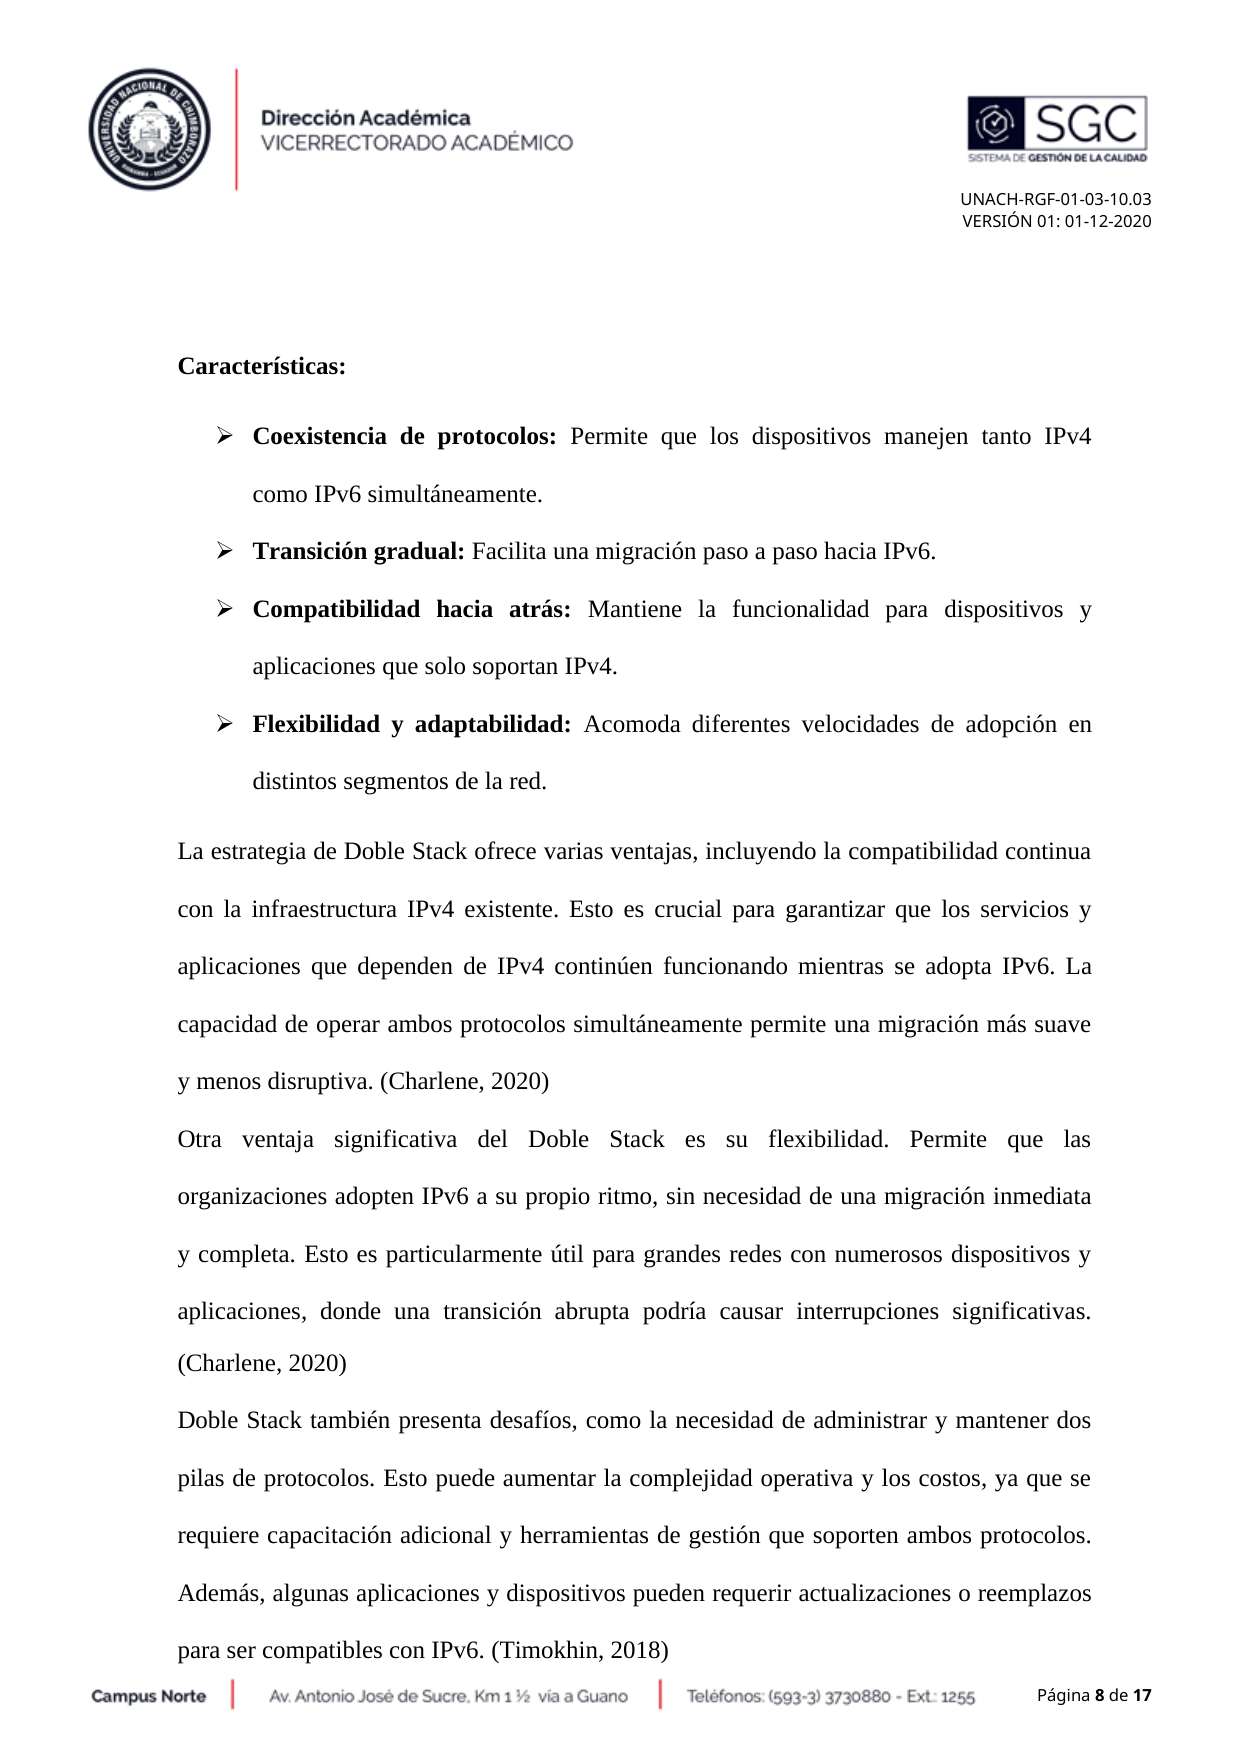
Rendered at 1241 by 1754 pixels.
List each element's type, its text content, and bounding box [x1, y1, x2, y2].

list Flexibilidad y adaptabilidad: Acomoda diferentes velocidades de adopción en distintos segmentos de la red. [215, 709, 1092, 795]
list Transición gradual: Facilita una migración paso a paso hacia IPv6. [215, 536, 1092, 565]
picture [0, 1, 1237, 1751]
list Compatibilidad hacia atrás: Mantiene la funcionalidad para dispositivos y aplicaciones que solo soportan IPv4. [215, 594, 1092, 680]
list Coexistencia de protocolos: Permite que los dispositivos manejen tanto IPv4 como IPv6 simultáneamente. [215, 421, 1092, 507]
text Otra ventaja significativa del Doble Stack es su flexibilidad. Permite que las organizaciones adopten IPv6 a su propio ritmo, sin necesidad de una migración inmediata y completa. Esto es particularmente útil para grandes redes con numerosos dispositivos y aplicaciones, donde una transición abrupta podría causar interrupciones significativas. [177, 1124, 1092, 1376]
text La estrategia de Doble Stack ofrece varias ventajas, incluyendo la compatibilidad continua con la infraestructura IPv4 existente. Esto es crucial para garantizar que los servicios y aplicaciones que dependen de IPv4 continúen funcionando mientras se adopta IPv6. La capacidad de operar ambos protocolos simultáneamente permite una migración más suave y menos disruptiva. [177, 836, 1092, 1095]
text Características: [177, 351, 1092, 380]
text Doble Stack también presenta desafíos, como la necesidad de administrar y mantener dos pilas de protocolos. Esto puede aumentar la complejidad operativa y los costos, ya que se requiere capacitación adicional y herramientas de gestión que soporten ambos protocolos. Además, algunas aplicaciones y dispositivos pueden requerir actualizaciones o reemplazos para ser compatibles con IPv6. [177, 1405, 1092, 1664]
